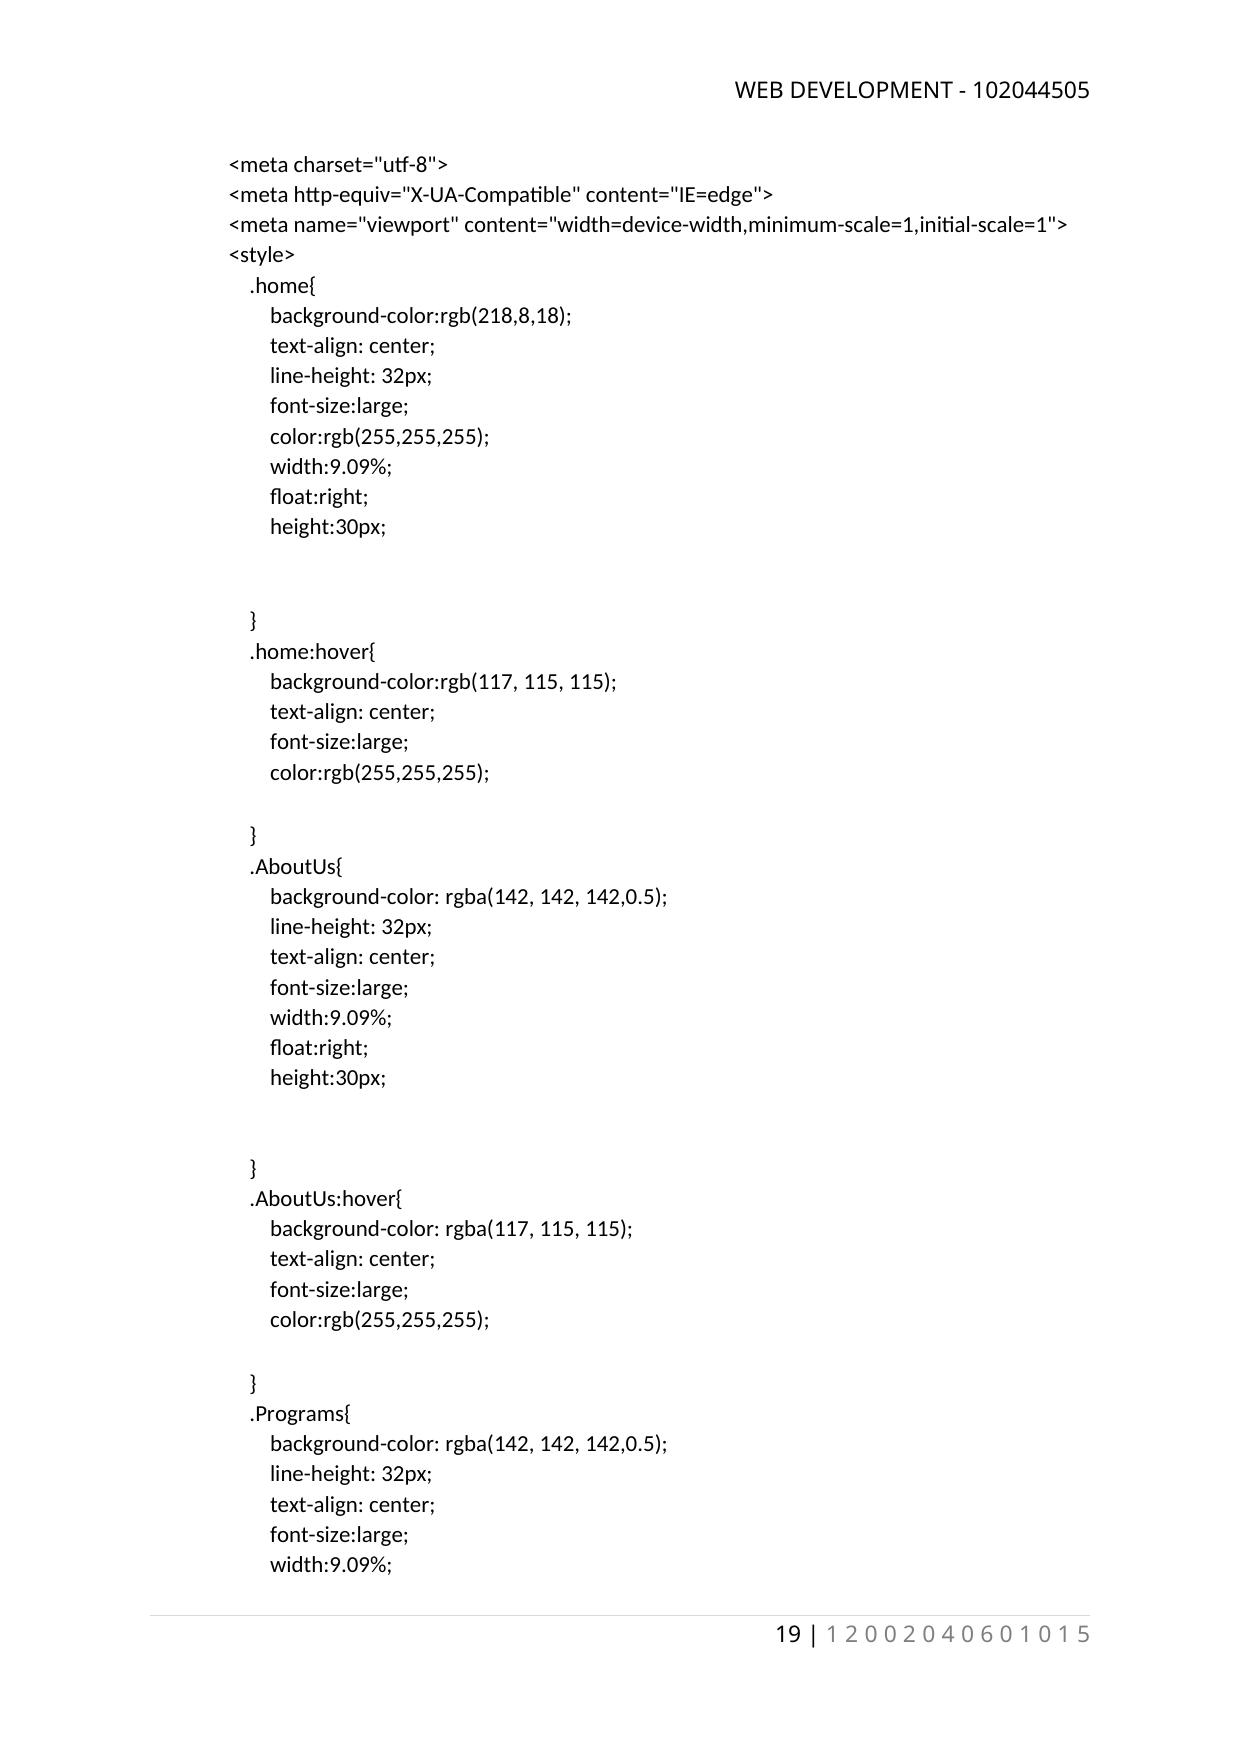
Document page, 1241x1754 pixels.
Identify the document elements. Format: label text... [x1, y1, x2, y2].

list .home:hover{ [187, 637, 1090, 665]
list font-size:large; [187, 392, 1090, 420]
list } [187, 1369, 1090, 1397]
list line-height: 32px; [187, 1459, 1090, 1488]
list <meta charset="utf-8"> [187, 150, 1090, 178]
list } [187, 1154, 1090, 1182]
list .AboutUs:hover{ [187, 1184, 1090, 1212]
list <meta name="viewport" content="width=device-width,minimum-scale=1,initial-scale=1"> [187, 210, 1090, 238]
list <style> [187, 241, 1090, 269]
list background-color:rgb(218,8,18); [187, 301, 1090, 329]
list text-align: center; [187, 1244, 1090, 1273]
list color:rgb(255,255,255); [187, 422, 1090, 450]
list text-align: center; [187, 697, 1090, 725]
list height:30px; [187, 512, 1090, 541]
list font-size:large; [187, 1520, 1090, 1548]
list width:9.09%; [187, 1550, 1090, 1578]
list text-align: center; [187, 942, 1090, 971]
list height:30px; [187, 1063, 1090, 1091]
list text-align: center; [187, 331, 1090, 359]
list font-size:large; [187, 727, 1090, 756]
list float:right; [187, 1033, 1090, 1061]
list line-height: 32px; [187, 361, 1090, 389]
list line-height: 32px; [187, 912, 1090, 940]
list width:9.09%; [187, 452, 1090, 480]
list .AboutUs{ [187, 852, 1090, 880]
list font-size:large; [187, 1275, 1090, 1303]
list background-color:rgb(117, 115, 115); [187, 667, 1090, 695]
list .home{ [187, 271, 1090, 299]
list background-color: rgba(142, 142, 142,0.5); [187, 882, 1090, 910]
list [187, 1429, 1090, 1457]
list font-size:large; [187, 973, 1090, 1001]
list text-align: center; [187, 1490, 1090, 1518]
list float:right; [187, 482, 1090, 510]
list <meta http-equiv="X-UA-Compatible" content="IE=edge"> [187, 180, 1090, 208]
list .Programs{ [187, 1399, 1090, 1427]
list background-color: rgba(117, 115, 115); [187, 1214, 1090, 1242]
list } [187, 822, 1090, 850]
list color:rgb(255,255,255); [187, 758, 1090, 786]
list } [187, 607, 1090, 635]
list color:rgb(255,255,255); [187, 1305, 1090, 1333]
list width:9.09%; [187, 1003, 1090, 1031]
